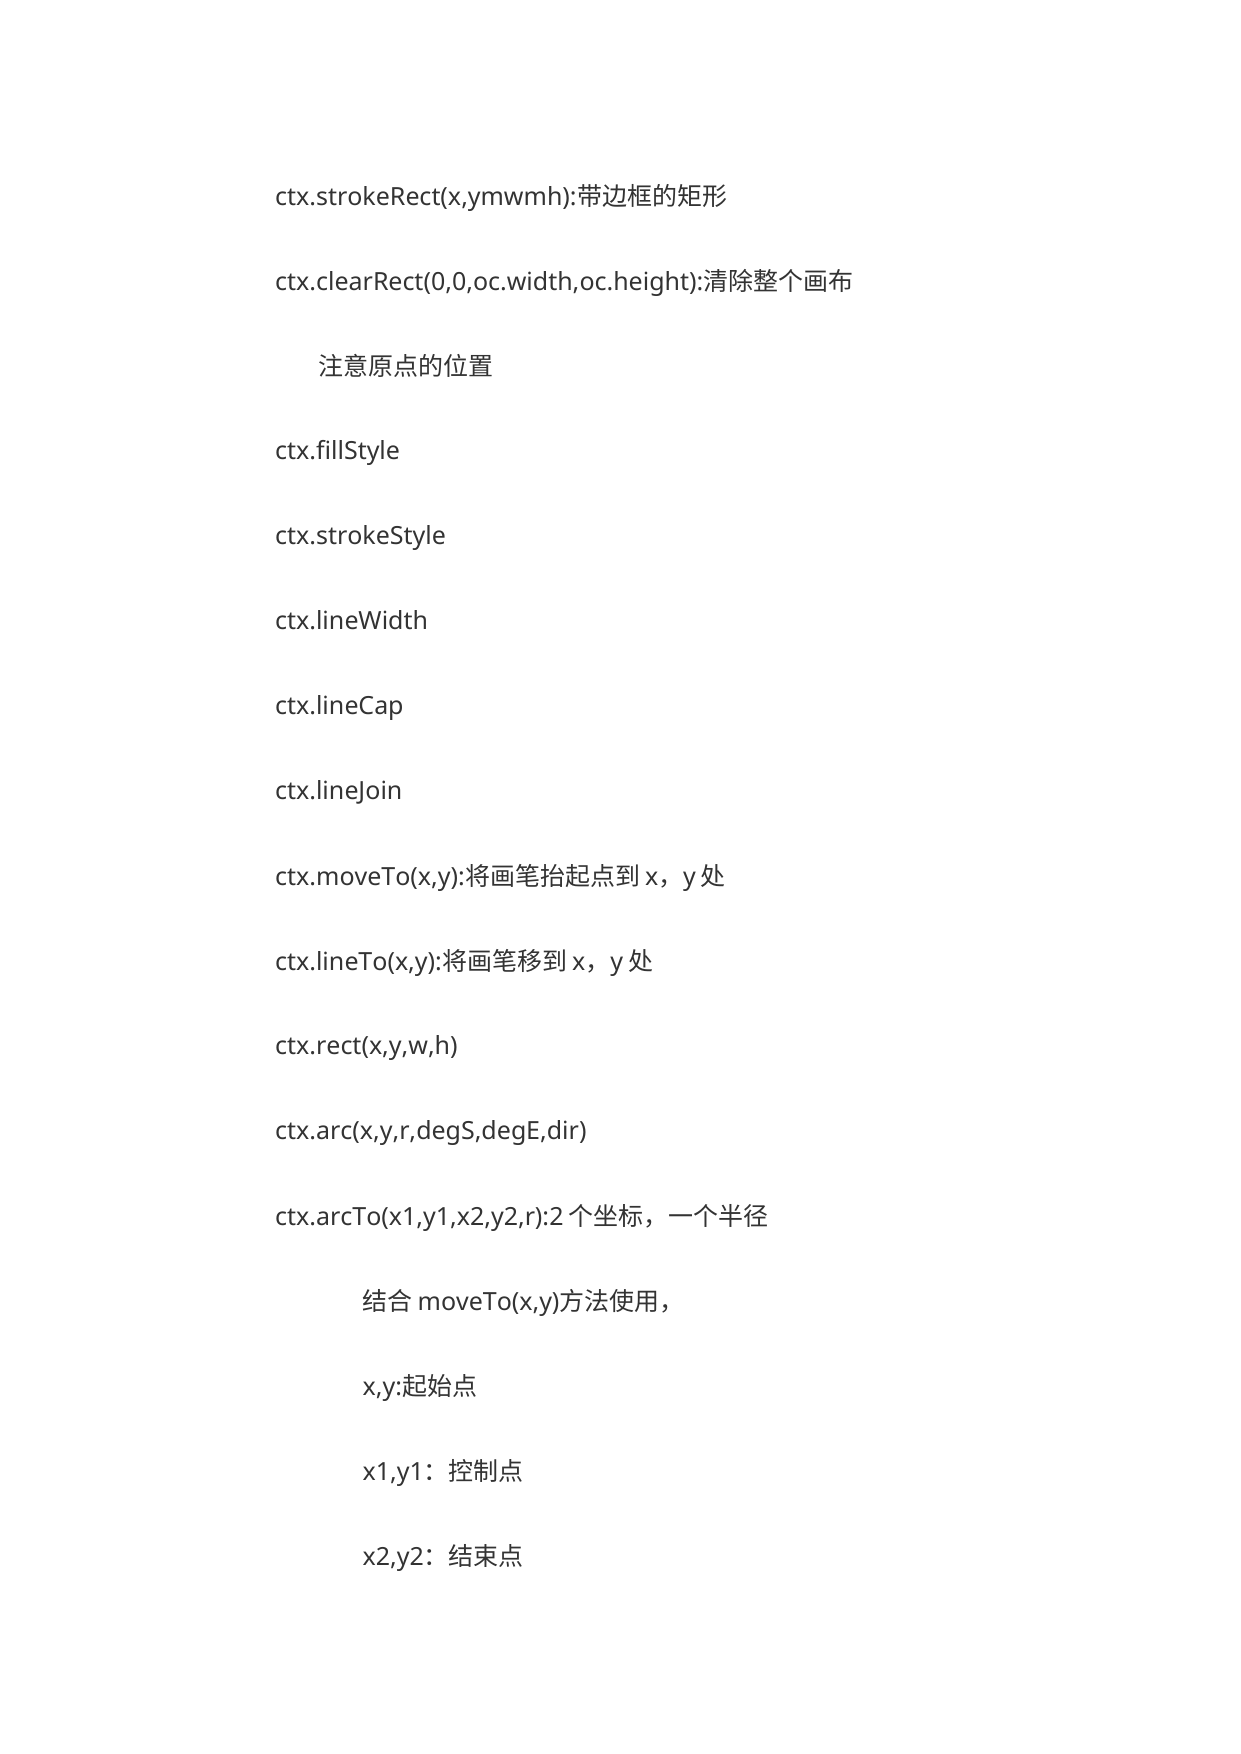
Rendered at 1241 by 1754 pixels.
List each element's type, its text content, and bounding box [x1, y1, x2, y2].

text 注意原点的位置 [187, 332, 1053, 397]
text ctx.lineCap [187, 672, 1053, 737]
text ctx.strokeStyle [187, 502, 1053, 567]
text ctx.clearRect(0,0,oc.width,oc.height):清除整个画布 [187, 247, 1053, 312]
text ctx.rect(x,y,w,h) [187, 1012, 1053, 1077]
text x1,y1：控制点 [187, 1437, 1053, 1502]
text ctx.lineWidth [187, 587, 1053, 652]
text x2,y2：结束点 [187, 1522, 1053, 1587]
text 结合moveTo(x,y)方法使用， [187, 1267, 1053, 1332]
text ctx.moveTo(x,y):将画笔抬起点到x，y处 [187, 842, 1053, 907]
text x,y:起始点 [187, 1352, 1053, 1417]
text ctx.arcTo(x1,y1,x2,y2,r):2个坐标，一个半径 [187, 1182, 1053, 1247]
text ctx.arc(x,y,r,degS,degE,dir) [187, 1097, 1053, 1162]
text ctx.lineJoin [187, 757, 1053, 822]
text ctx.fillStyle [187, 417, 1053, 482]
text ctx.strokeRect(x,ymwmh):带边框的矩形 [187, 162, 1053, 227]
text ctx.lineTo(x,y):将画笔移到x，y处 [187, 927, 1053, 992]
